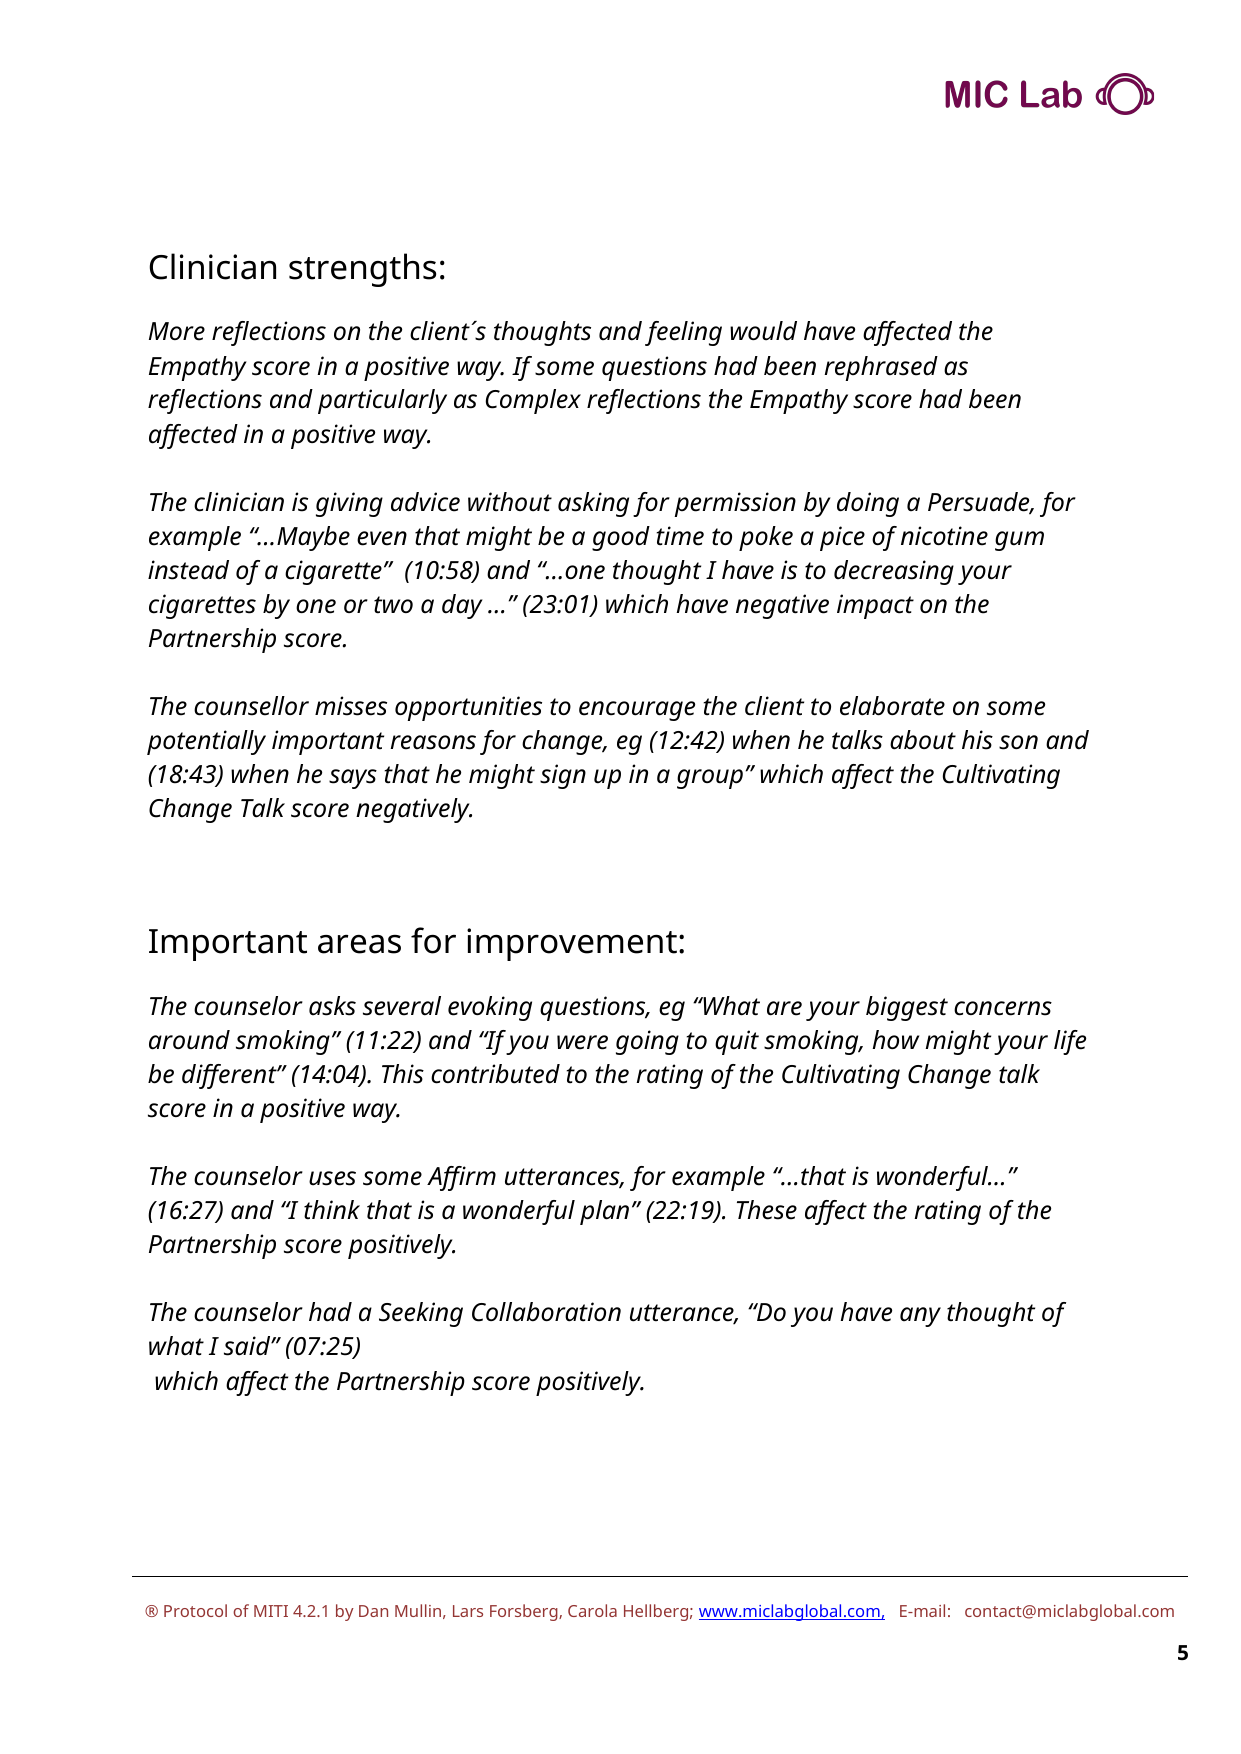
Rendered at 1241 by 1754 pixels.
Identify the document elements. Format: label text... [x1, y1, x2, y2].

subtitle The counselor asks several evoking questions, eg “What are your biggest concerns around smoking” (11:22) and “If you were going to quit smoking, how might your life be different” (14:04). This contributed to the rating of the Cultivating Change talk score in a positive way. The counselor uses some Affirm utterances, for example “…that is wonderful…” (16:27) and “I think that is a wonderful plan” (22:19). These affect the rating of the Partnership score positively. The counselor had a Seeking Collaboration utterance, “Do you have any thought of what I said” (07:25) which affect the Partnership score positively. [148, 988, 1093, 1430]
picture [945, 73, 1155, 115]
subtitle Clinician strengths: [148, 244, 1093, 289]
subtitle Important areas for improvement: [148, 918, 1093, 963]
subtitle More reflections on the client´s thoughts and feeling would have affected the Empathy score in a positive way. If some questions had been rephrased as reflections and particularly as Complex reflections the Empathy score had been affected in a positive way. The clinician is giving advice without asking for permission by doing a Persuade, for example “…Maybe even that might be a good time to poke a pice of nicotine gum instead of a cigarette” (10:58) and “…one thought I have is to decreasing your cigarettes by one or two a day …” (23:01) which have negative impact on the Partnership score. The counsellor misses opportunities to encourage the client to elaborate on some potentially important reasons for change, eg (12:42) when he talks about his son and (18:43) when he says that he might sign up in a group” which affect the Cultivating Change Talk score negatively. [148, 314, 1093, 858]
